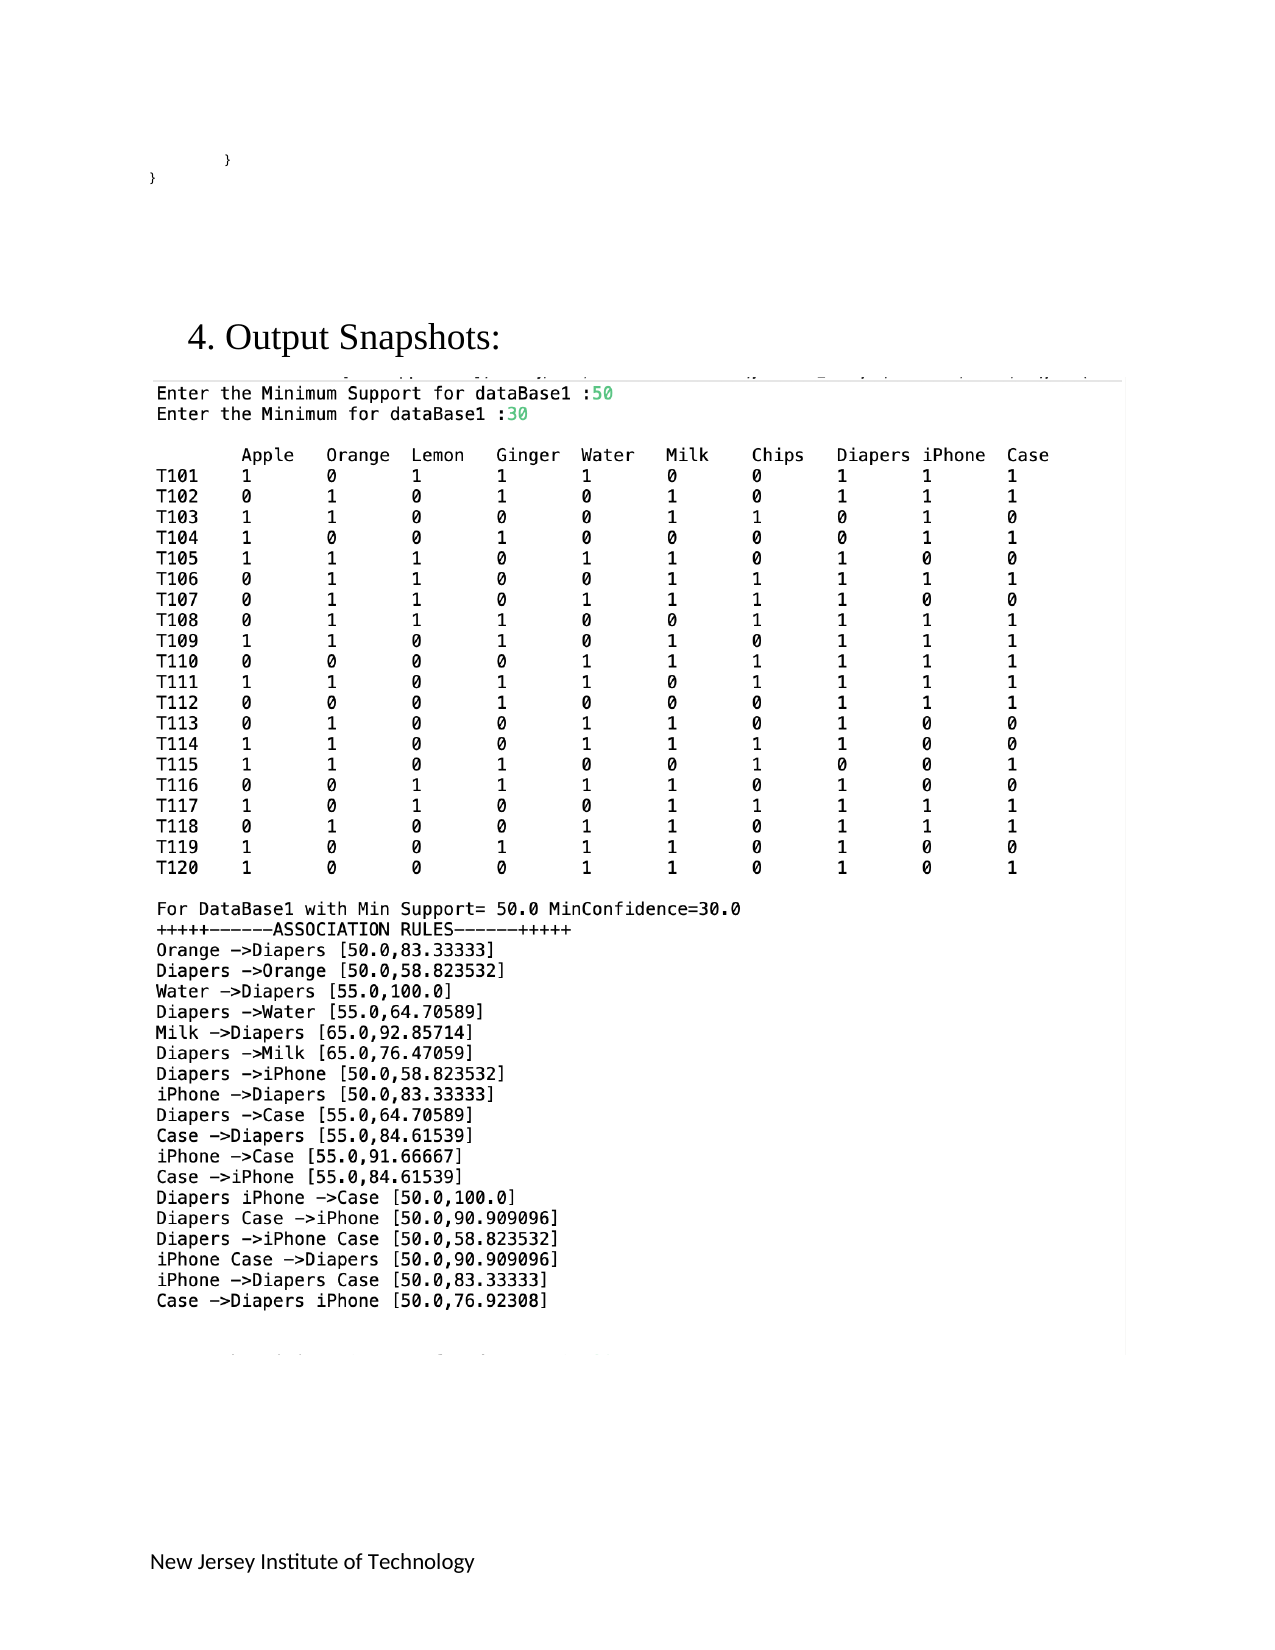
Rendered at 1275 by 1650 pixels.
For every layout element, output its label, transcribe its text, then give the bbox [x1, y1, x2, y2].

text } [150, 168, 1125, 187]
list Output Snapshots: [187, 315, 1125, 358]
picture [150, 377, 1125, 1355]
text } [150, 150, 1125, 168]
